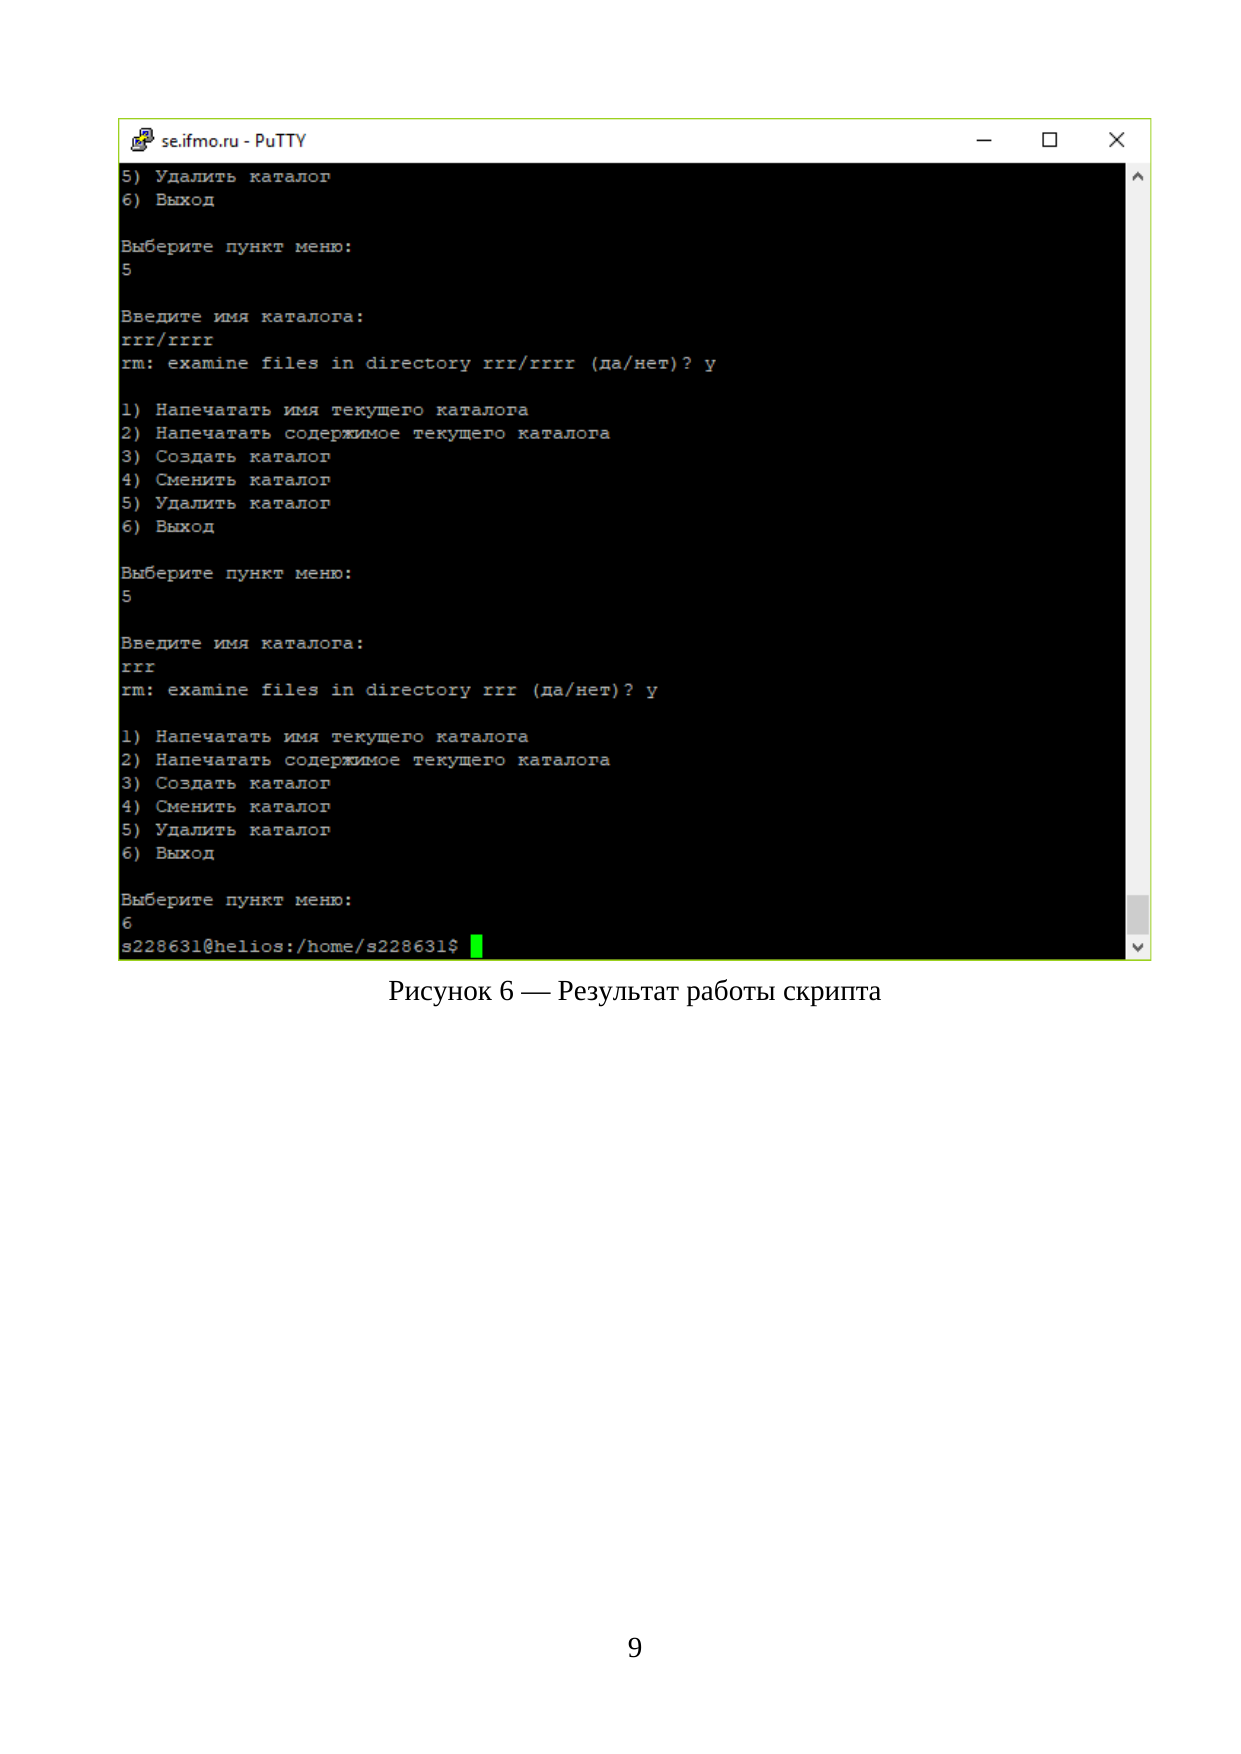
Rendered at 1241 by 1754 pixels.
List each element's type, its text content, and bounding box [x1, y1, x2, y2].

text Рисунок 6 — Результат работы скрипта [118, 973, 1152, 1007]
picture [118, 118, 1152, 961]
